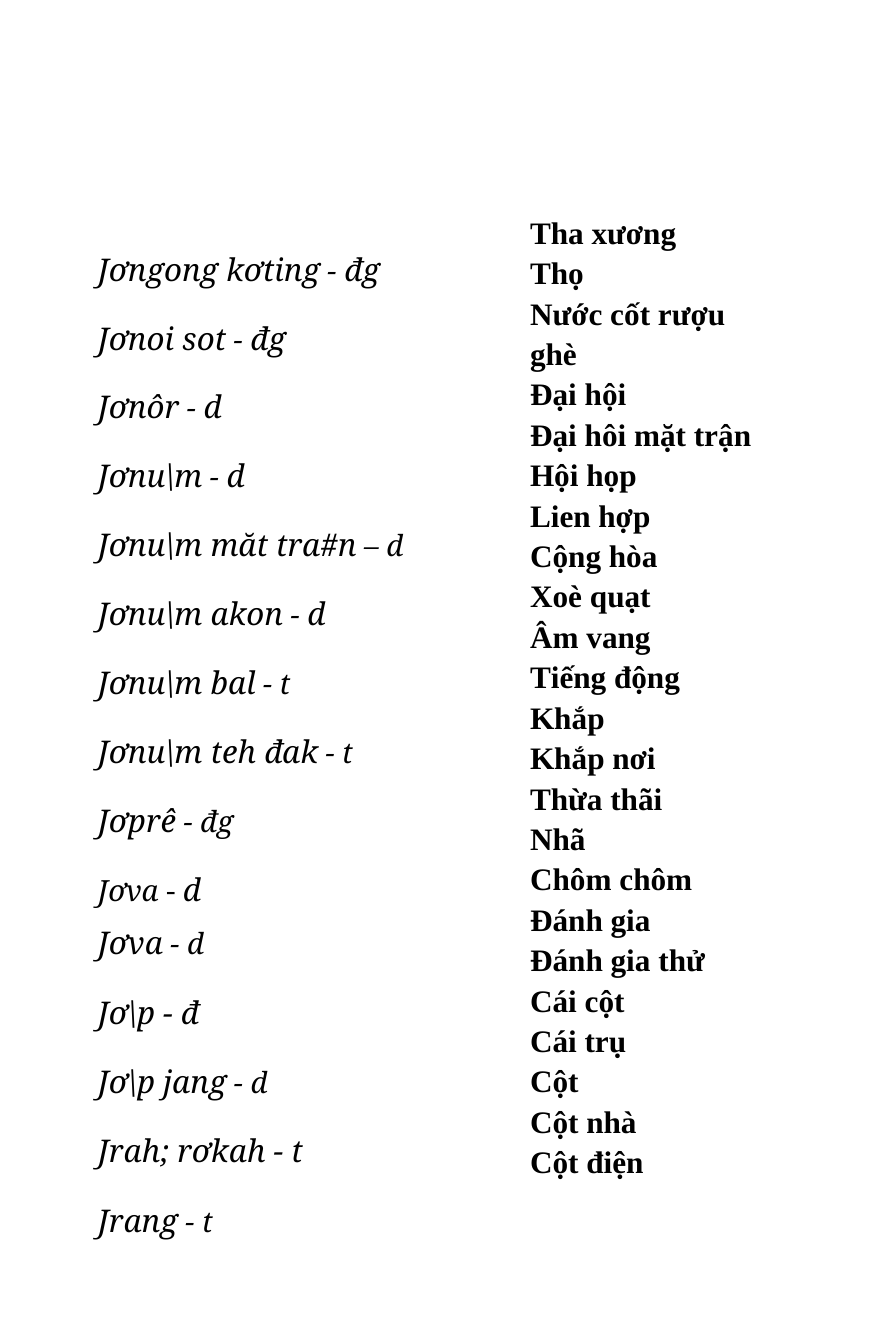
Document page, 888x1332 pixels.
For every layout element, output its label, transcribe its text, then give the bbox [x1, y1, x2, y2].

text Jơnu\m - d [98, 454, 403, 497]
text Jơprê - đg [98, 799, 403, 842]
text Jrah; rơkah - t [98, 1129, 403, 1172]
text Jrang - t [98, 1199, 403, 1241]
text Jơnu\m teh đak - t [98, 730, 403, 773]
text Jơva - d [98, 921, 403, 964]
text Jơva - d [98, 868, 403, 911]
text Jơnu\m măt tra#n – d [98, 523, 430, 566]
text Jơnu\m akon - d [98, 592, 430, 635]
text Jơ\p jang - d [98, 1060, 403, 1103]
text Jơ\p - đ [98, 991, 403, 1033]
text Jơngong kơting - đg Jơnoi sot - đg [98, 247, 403, 359]
text Jơnôr - d [98, 385, 403, 428]
text Jơnu\m bal - t [98, 661, 403, 704]
